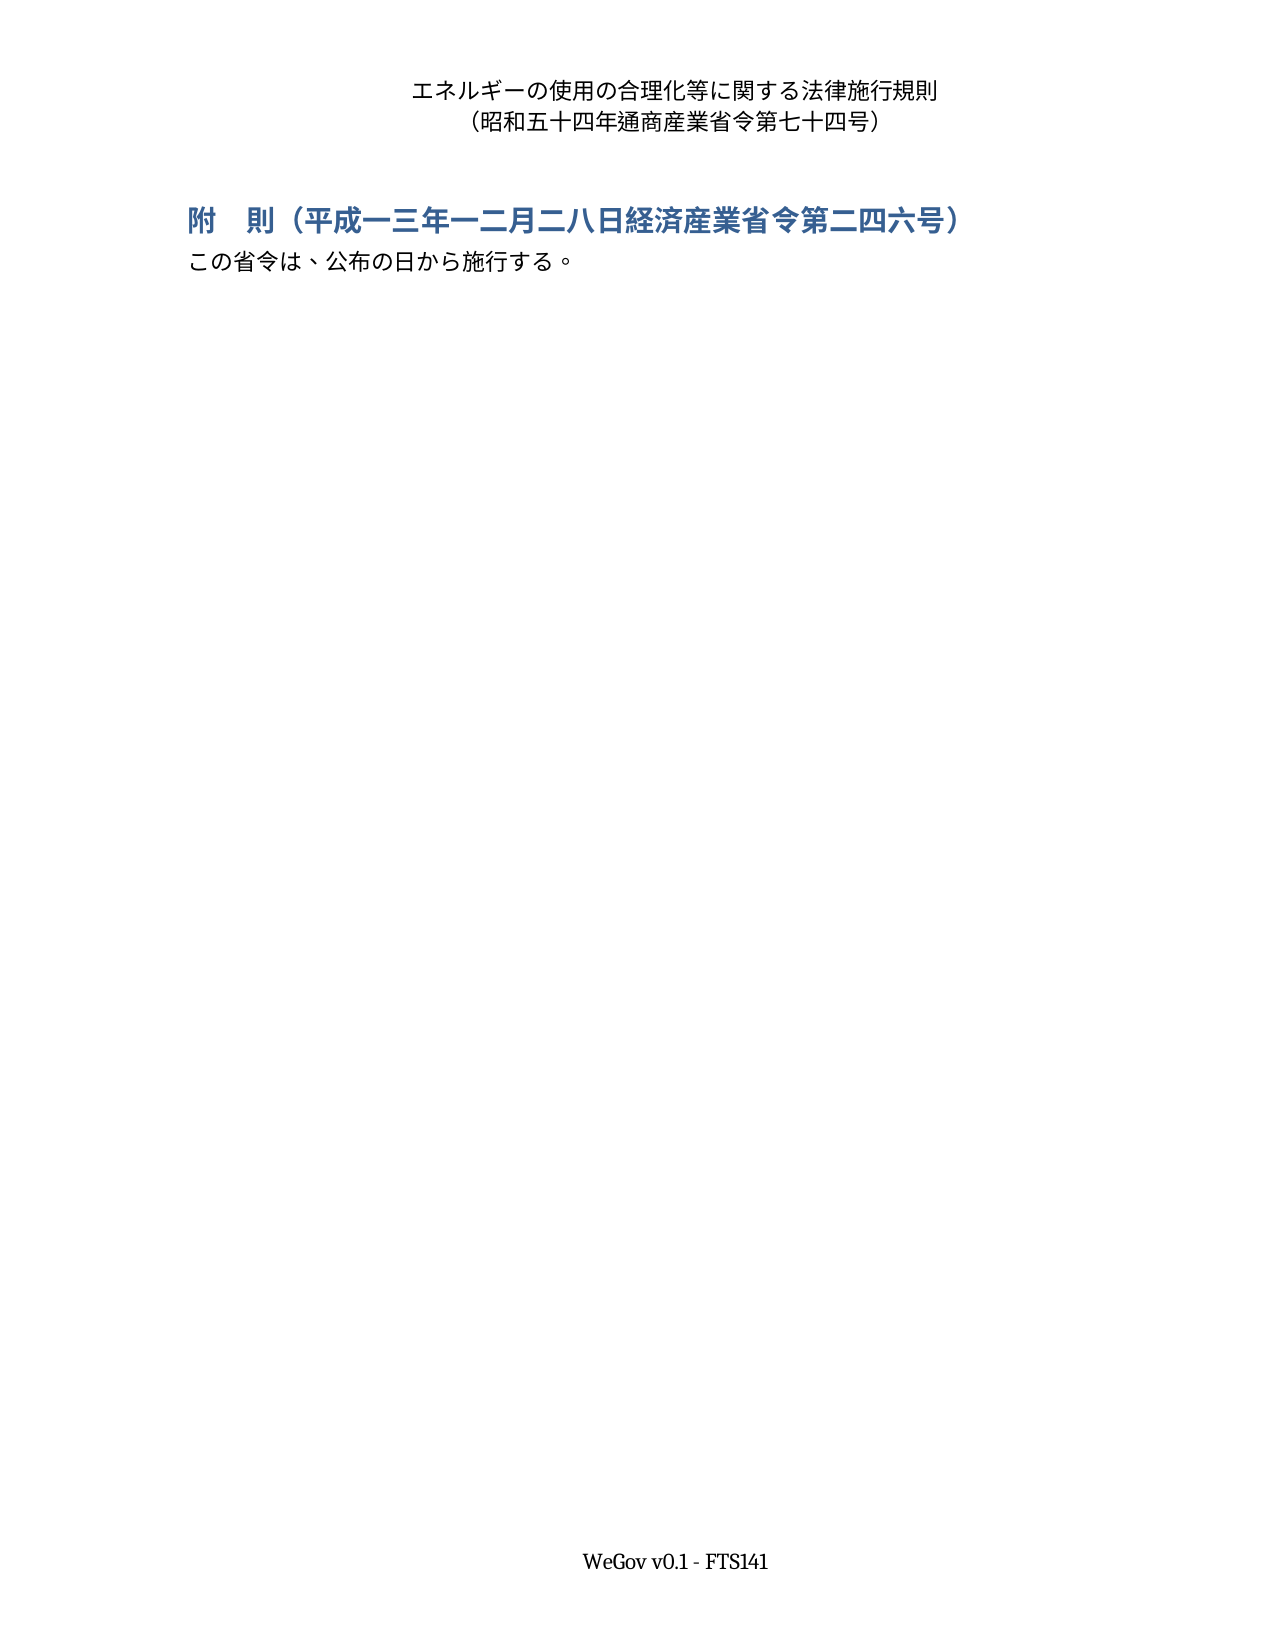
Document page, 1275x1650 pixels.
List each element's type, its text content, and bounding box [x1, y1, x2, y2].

subtitle 附 則（平成一三年一二月二八日経済産業省令第二四六号） [187, 200, 1087, 240]
text この省令は、公布の日から施行する。 [187, 246, 1087, 277]
